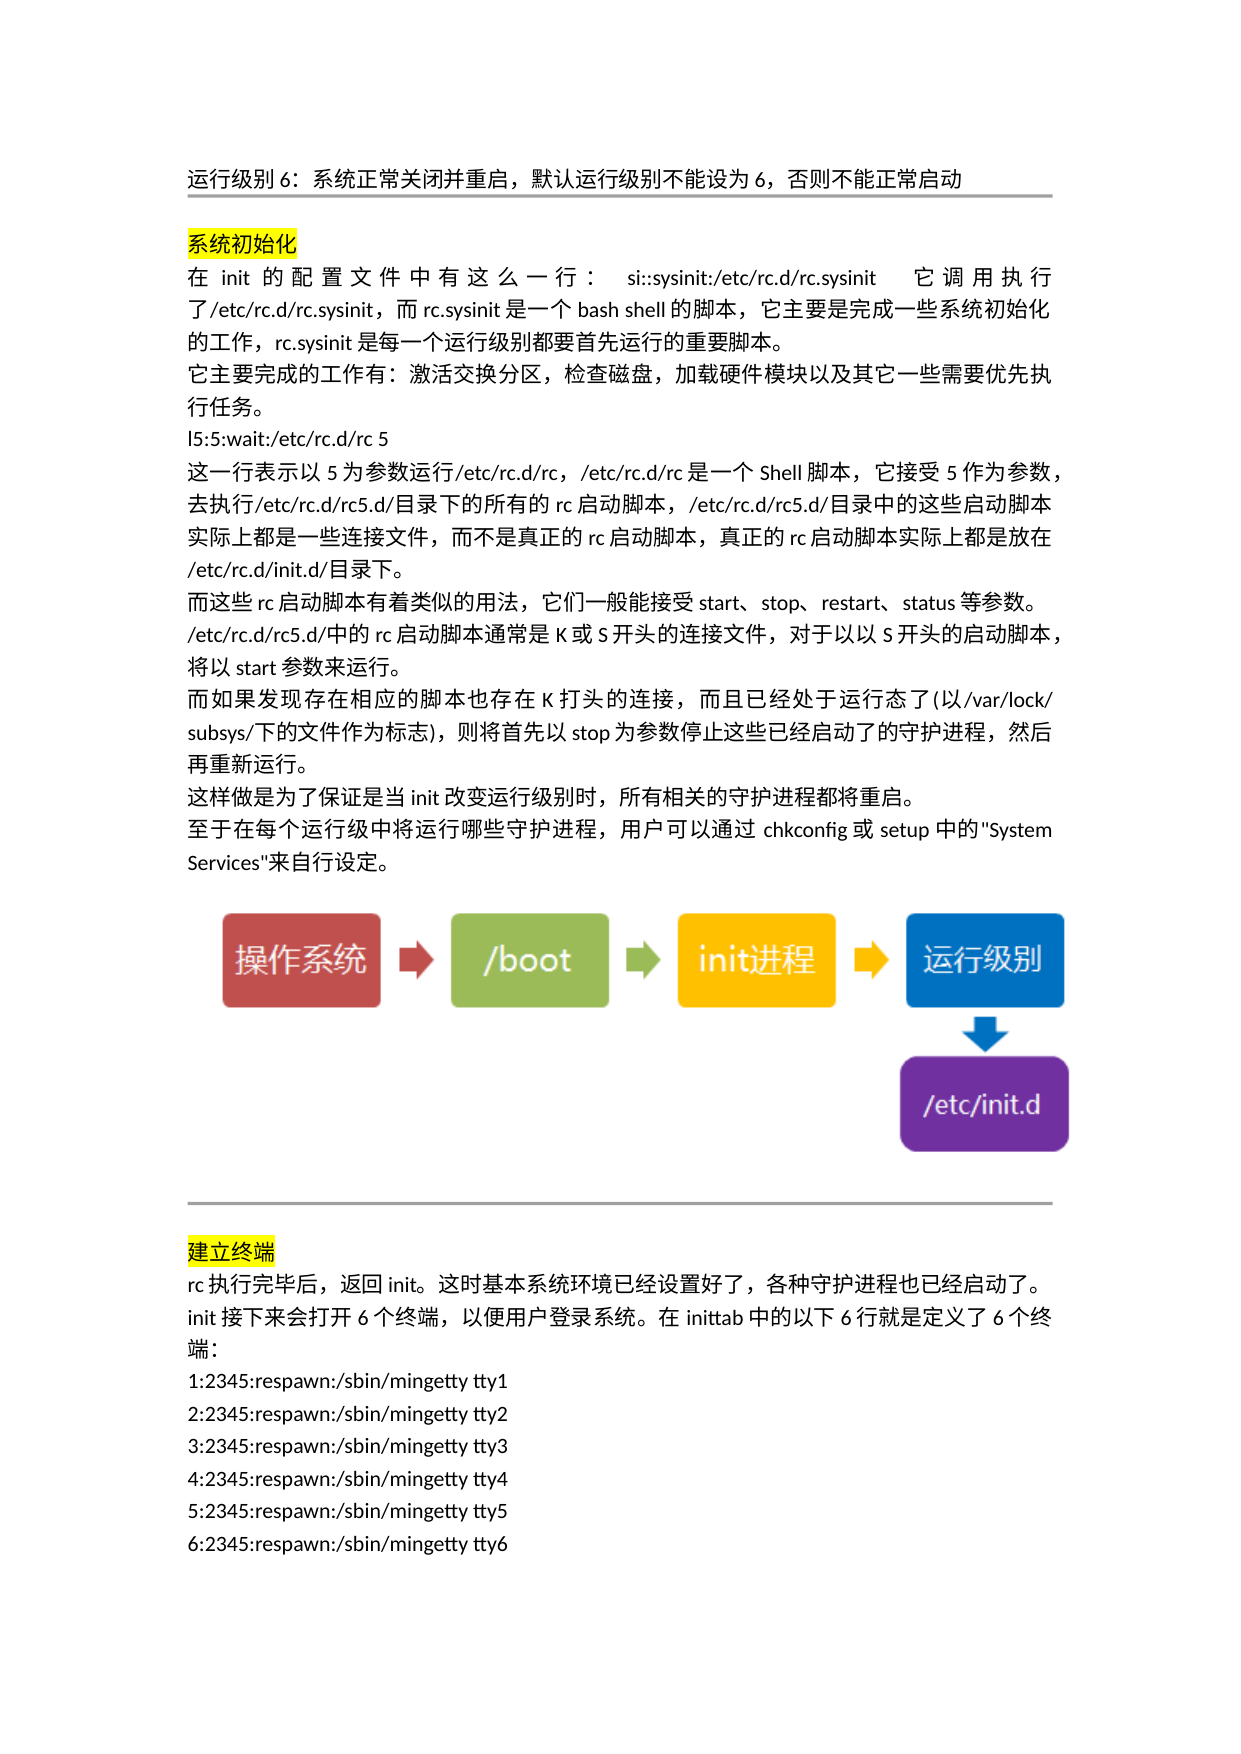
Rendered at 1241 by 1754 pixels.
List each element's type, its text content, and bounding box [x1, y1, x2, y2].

text 这一行表示以5为参数运行/etc/rc.d/rc，/etc/rc.d/rc是一个Shell脚本，它接受5作为参数，去执行/etc/rc.d/rc5.d/目录下的所有的rc启动脚本，/etc/rc.d/rc5.d/目录中的这些启动脚本实际上都是一些连接文件，而不是真正的rc启动脚本，真正的rc启动脚本实际上都是放在/etc/rc.d/init.d/目录下。 [187, 454, 1053, 584]
text 而如果发现存在相应的脚本也存在K打头的连接，而且已经处于运行态了(以/var/lock/subsys/下的文件作为标志)，则将首先以stop为参数停止这些已经启动了的守护进程，然后再重新运行。 [187, 682, 1053, 779]
text 6:2345:respawn:/sbin/mingetty tty6 [187, 1527, 1053, 1559]
picture [187, 877, 1113, 1199]
text 在init的配置文件中有这么一行： si::sysinit:/etc/rc.d/rc.sysinit 它调用执行了/etc/rc.d/rc.sysinit，而rc.sysinit是一个bash shell的脚本，它主要是完成一些系统初始化的工作，rc.sysinit是每一个运行级别都要首先运行的重要脚本。 [187, 259, 1053, 357]
text 系统初始化 [187, 227, 1053, 259]
text 3:2345:respawn:/sbin/mingetty tty3 [187, 1429, 1053, 1462]
text rc执行完毕后，返回init。这时基本系统环境已经设置好了，各种守护进程也已经启动了。 [187, 1267, 1053, 1299]
text /etc/rc.d/rc5.d/中的rc启动脚本通常是K或S开头的连接文件，对于以以S开头的启动脚本，将以start参数来运行。 [187, 617, 1053, 682]
text 2:2345:respawn:/sbin/mingetty tty2 [187, 1397, 1053, 1429]
text init接下来会打开6个终端，以便用户登录系统。在inittab中的以下6行就是定义了6个终端： [187, 1299, 1053, 1364]
text 5:2345:respawn:/sbin/mingetty tty5 [187, 1494, 1053, 1527]
text 而这些rc启动脚本有着类似的用法，它们一般能接受start、stop、restart、status等参数。 [187, 584, 1053, 617]
text 建立终端 [187, 1234, 1053, 1267]
text l5:5:wait:/etc/rc.d/rc 5 [187, 422, 1053, 454]
text 它主要完成的工作有：激活交换分区，检查磁盘，加载硬件模块以及其它一些需要优先执行任务。 [187, 357, 1053, 422]
text 1:2345:respawn:/sbin/mingetty tty1 [187, 1364, 1053, 1397]
text 这样做是为了保证是当init改变运行级别时，所有相关的守护进程都将重启。 [187, 779, 1053, 812]
text 运行级别6：系统正常关闭并重启，默认运行级别不能设为6，否则不能正常启动 [187, 162, 1053, 194]
text 至于在每个运行级中将运行哪些守护进程，用户可以通过chkconfig或setup中的"System Services"来自行设定。 [187, 812, 1053, 877]
text 4:2345:respawn:/sbin/mingetty tty4 [187, 1462, 1053, 1494]
